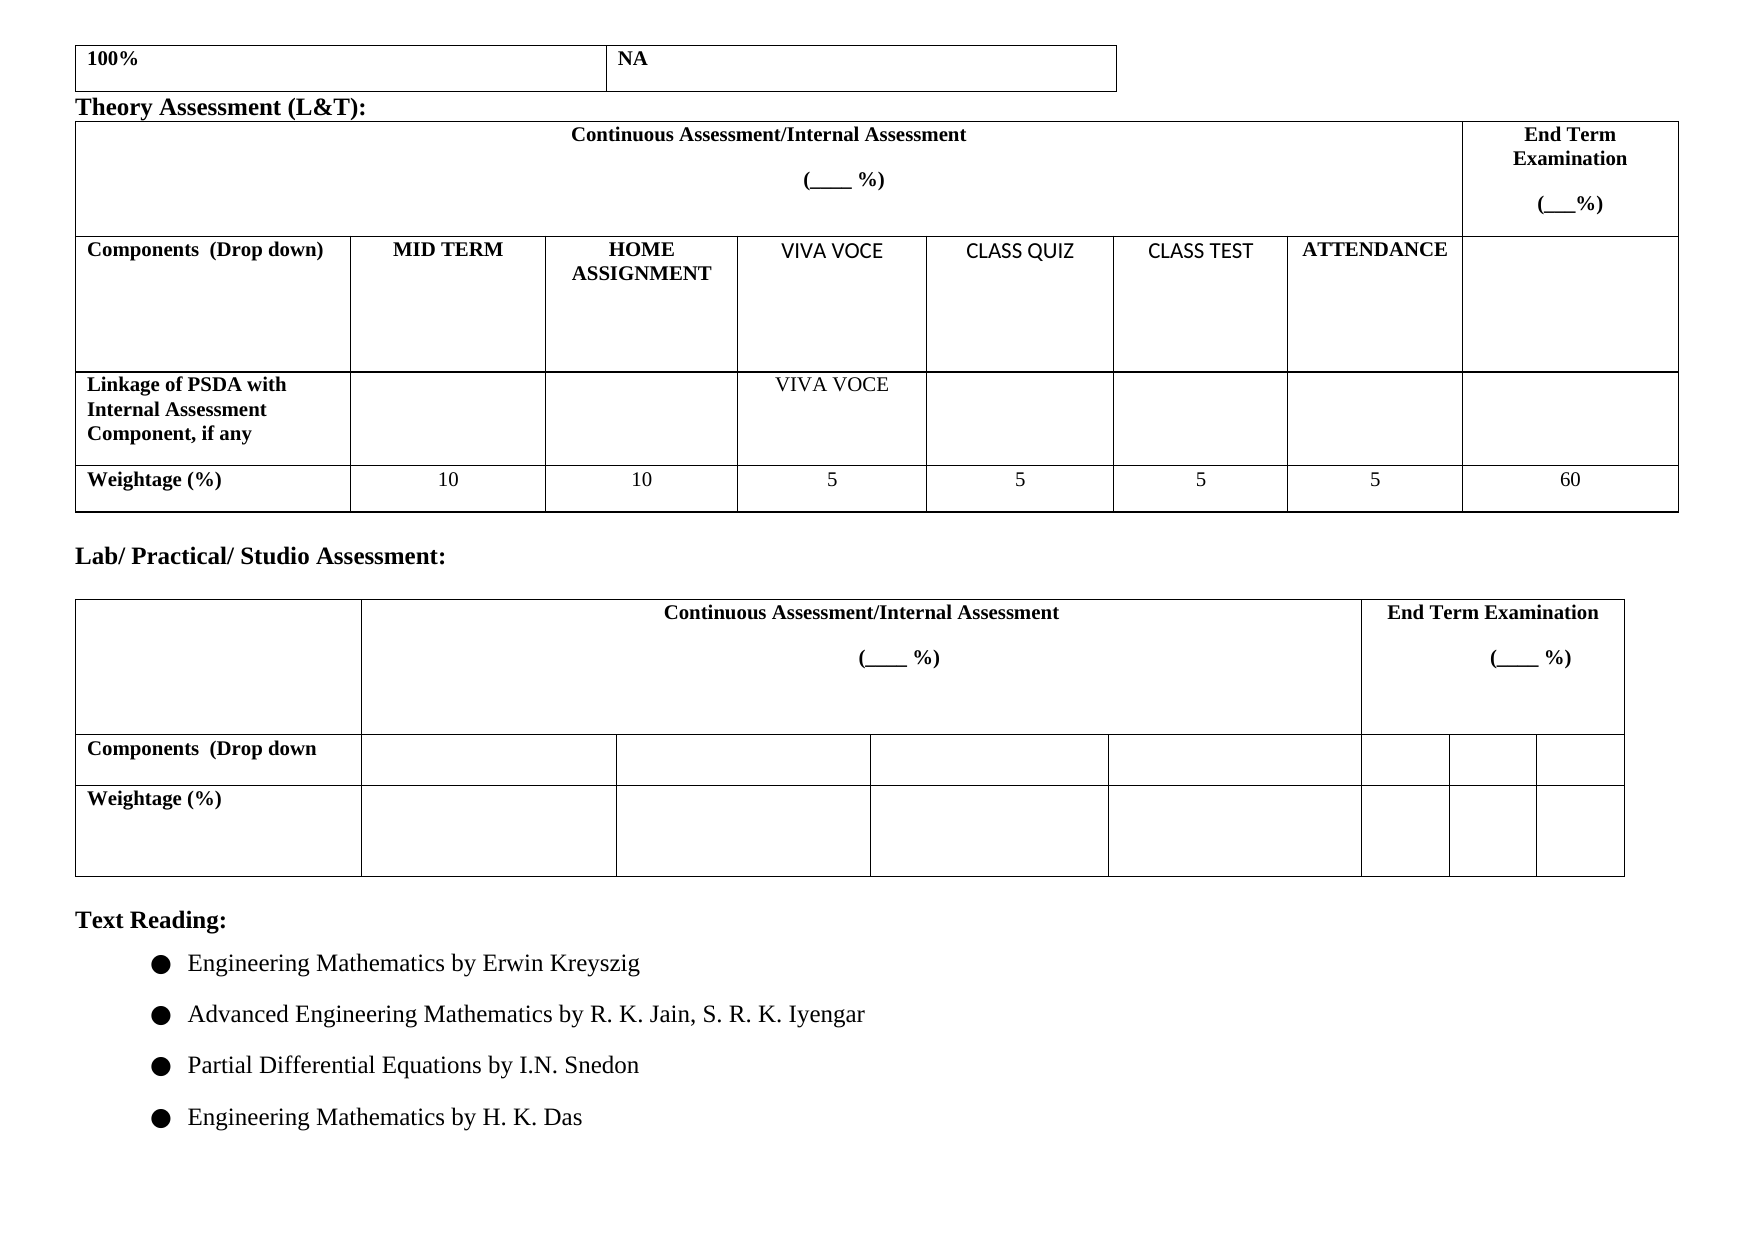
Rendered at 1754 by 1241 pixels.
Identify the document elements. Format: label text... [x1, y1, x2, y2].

list Advanced Engineering Mathematics by R. K. Jain, S. R. K. Iyengar [150, 985, 1679, 1037]
table_cell [927, 373, 1113, 465]
table_cell Components (Drop down) [76, 237, 350, 371]
table_cell Linkage of PSDA with Internal Assessment Component, if any [76, 373, 350, 465]
table_cell 5 [1114, 466, 1287, 511]
table_cell [1537, 786, 1624, 876]
table_header [76, 600, 361, 734]
table_cell VIVA VOCE [738, 373, 926, 465]
table_cell Weightage (%) [76, 786, 361, 876]
table_cell [1109, 786, 1361, 876]
table_cell 5 [1288, 466, 1462, 511]
table_header End Term Examination (____ %) [1362, 600, 1624, 734]
list Engineering Mathematics by H. K. Das [150, 1088, 1679, 1139]
table_cell 5 [927, 466, 1113, 511]
table_cell [1114, 373, 1287, 465]
table_cell [617, 786, 870, 876]
list Engineering Mathematics by Erwin Kreyszig [150, 934, 1679, 985]
table_cell [362, 735, 616, 785]
table_cell ATTENDANCE [1288, 237, 1462, 371]
table_cell [1537, 735, 1624, 785]
table_cell 5 [738, 466, 926, 511]
table_header End Term Examination (___%) [1463, 122, 1678, 236]
table_cell [871, 735, 1108, 785]
table_cell CLASS QUIZ [927, 237, 1113, 371]
table_cell 60 [1463, 466, 1678, 511]
table_header Continuous Assessment/Internal Assessment (____ %) [76, 122, 1462, 236]
text Text Reading: [75, 905, 1679, 934]
table_cell NA [607, 46, 1116, 91]
table_cell MID TERM [351, 237, 545, 371]
table_cell Components (Drop down [76, 735, 361, 785]
table_cell [1362, 786, 1449, 876]
table_cell [1450, 735, 1536, 785]
table_cell [362, 786, 616, 876]
table_cell [546, 373, 737, 465]
table_header Continuous Assessment/Internal Assessment (____ %) [362, 600, 1361, 734]
table_cell [617, 735, 870, 785]
table_cell CLASS TEST [1114, 237, 1287, 371]
table_cell Weightage (%) [76, 466, 350, 511]
table_cell 100% [76, 46, 606, 91]
table_cell [1109, 735, 1361, 785]
table_cell VIVA VOCE [738, 237, 926, 371]
table_cell [1362, 735, 1449, 785]
table_cell [351, 373, 545, 465]
table_cell 10 [546, 466, 737, 511]
text Lab/ Practical/ Studio Assessment: [75, 541, 1679, 570]
table_cell [1288, 373, 1462, 465]
table_cell [1463, 373, 1678, 465]
table_cell [871, 786, 1108, 876]
table_cell [1450, 786, 1536, 876]
list Partial Differential Equations by I.N. Snedon [150, 1037, 1679, 1088]
table_cell 10 [351, 466, 545, 511]
table_cell [1463, 237, 1678, 371]
text Theory Assessment (L&T): [75, 92, 1679, 121]
table_cell HOME ASSIGNMENT [546, 237, 737, 371]
